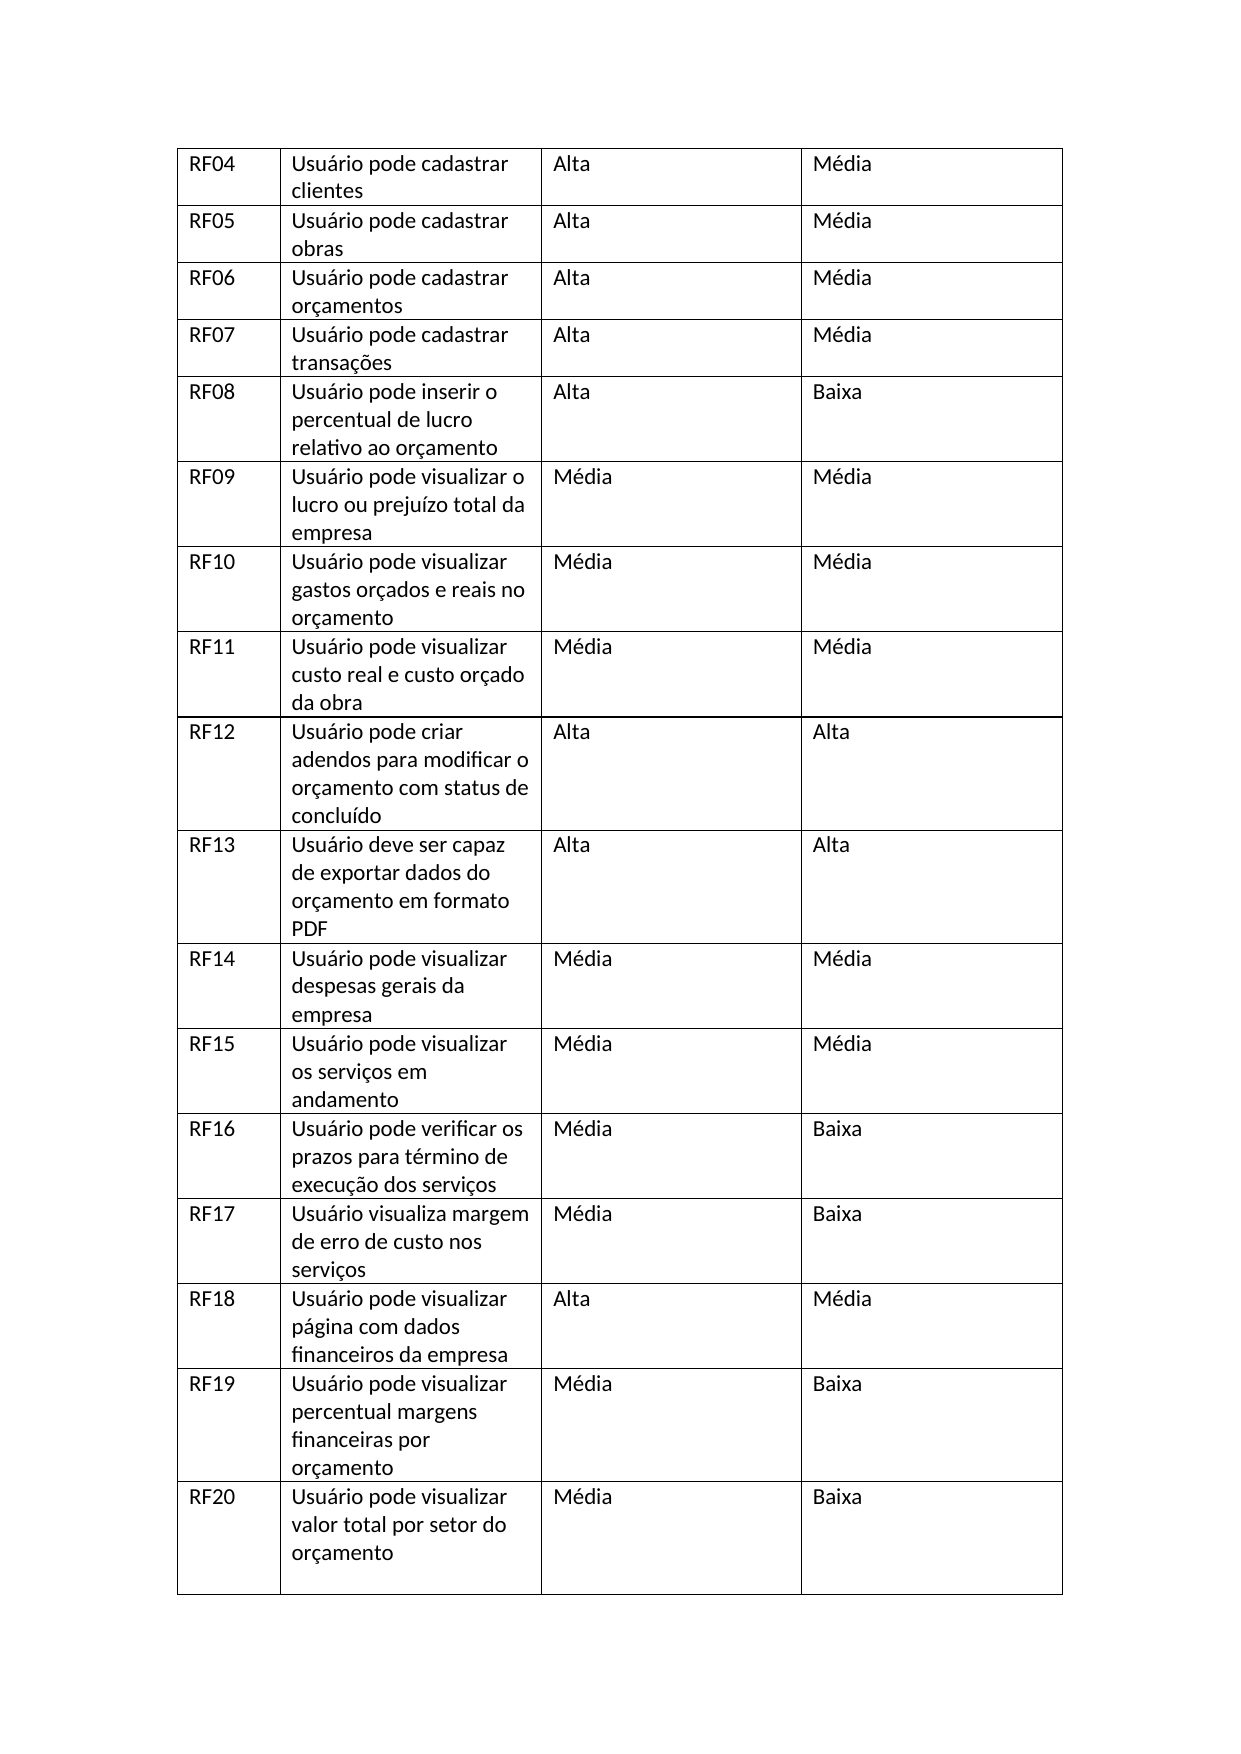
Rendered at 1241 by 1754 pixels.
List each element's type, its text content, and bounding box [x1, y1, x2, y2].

table_cell RF19 [178, 1369, 280, 1481]
table_cell RF18 [178, 1284, 280, 1368]
table_cell RF16 [178, 1114, 280, 1198]
table_cell Usuário pode criar adendos para modificar o orçamento com status de concluído [281, 718, 541, 829]
table_cell Usuário deve ser capaz de exportar dados do orçamento em formato PDF [281, 831, 541, 943]
table_cell Usuário pode inserir o percentual de lucro relativo ao orçamento [281, 377, 541, 461]
table_cell Baixa [802, 1114, 1062, 1198]
table_cell Alta [542, 1284, 801, 1368]
table_cell Média [542, 462, 801, 546]
table_cell RF13 [178, 831, 280, 943]
table_cell Média [802, 547, 1062, 631]
table_cell Alta [542, 206, 801, 262]
table_cell Baixa [802, 377, 1062, 461]
table_cell Média [542, 632, 801, 716]
table_cell Alta [542, 377, 801, 461]
table_cell Média [542, 1369, 801, 1481]
table_cell Usuário pode visualizar gastos orçados e reais no orçamento [281, 547, 541, 631]
table_cell RF14 [178, 944, 280, 1028]
table_cell Baixa [802, 1369, 1062, 1481]
table_cell Usuário pode cadastrar transações [281, 320, 541, 376]
table_cell Média [542, 1114, 801, 1198]
table_cell Média [802, 462, 1062, 546]
table_cell Média [802, 1284, 1062, 1368]
table_cell Média [802, 149, 1062, 205]
table_cell Usuário pode cadastrar obras [281, 206, 541, 262]
table_cell Alta [542, 831, 801, 943]
table_cell RF15 [178, 1029, 280, 1113]
table_cell Média [802, 263, 1062, 319]
table_cell RF20 [178, 1482, 280, 1594]
table_cell Usuário pode visualizar percentual margens financeiras por orçamento [281, 1369, 541, 1481]
table_cell RF09 [178, 462, 280, 546]
table_cell Alta [542, 718, 801, 829]
table_cell Alta [542, 320, 801, 376]
table_cell Usuário pode visualizar despesas gerais da empresa [281, 944, 541, 1028]
table_cell RF07 [178, 320, 280, 376]
table_cell Média [802, 632, 1062, 716]
table_cell Média [542, 944, 801, 1028]
table_cell Alta [542, 149, 801, 205]
table_cell RF06 [178, 263, 280, 319]
table_cell Usuário pode verificar os prazos para término de execução dos serviços [281, 1114, 541, 1198]
table_cell Usuário visualiza margem de erro de custo nos serviços [281, 1199, 541, 1283]
table_cell Média [802, 944, 1062, 1028]
table_cell RF12 [178, 718, 280, 829]
table_cell Usuário pode cadastrar orçamentos [281, 263, 541, 319]
table_cell Média [542, 1482, 801, 1594]
table_cell Usuário pode visualizar custo real e custo orçado da obra [281, 632, 541, 716]
table_cell Baixa [802, 1482, 1062, 1594]
table_cell RF08 [178, 377, 280, 461]
table_cell RF10 [178, 547, 280, 631]
table_cell RF05 [178, 206, 280, 262]
table_cell Usuário pode visualizar valor total por setor do orçamento [281, 1482, 541, 1594]
table_cell Média [542, 1029, 801, 1113]
table_cell Alta [802, 831, 1062, 943]
table_cell Alta [802, 718, 1062, 829]
table_cell RF04 [178, 149, 280, 205]
table_cell Média [542, 1199, 801, 1283]
table_cell Usuário pode cadastrar clientes [281, 149, 541, 205]
table_cell Usuário pode visualizar página com dados financeiros da empresa [281, 1284, 541, 1368]
table_cell Média [802, 1029, 1062, 1113]
table_cell Média [802, 320, 1062, 376]
table_cell Usuário pode visualizar o lucro ou prejuízo total da empresa [281, 462, 541, 546]
table_cell Usuário pode visualizar os serviços em andamento [281, 1029, 541, 1113]
table_cell Alta [542, 263, 801, 319]
table_cell RF11 [178, 632, 280, 716]
table_cell Baixa [802, 1199, 1062, 1283]
table_cell Média [802, 206, 1062, 262]
table_cell Média [542, 547, 801, 631]
table_cell RF17 [178, 1199, 280, 1283]
